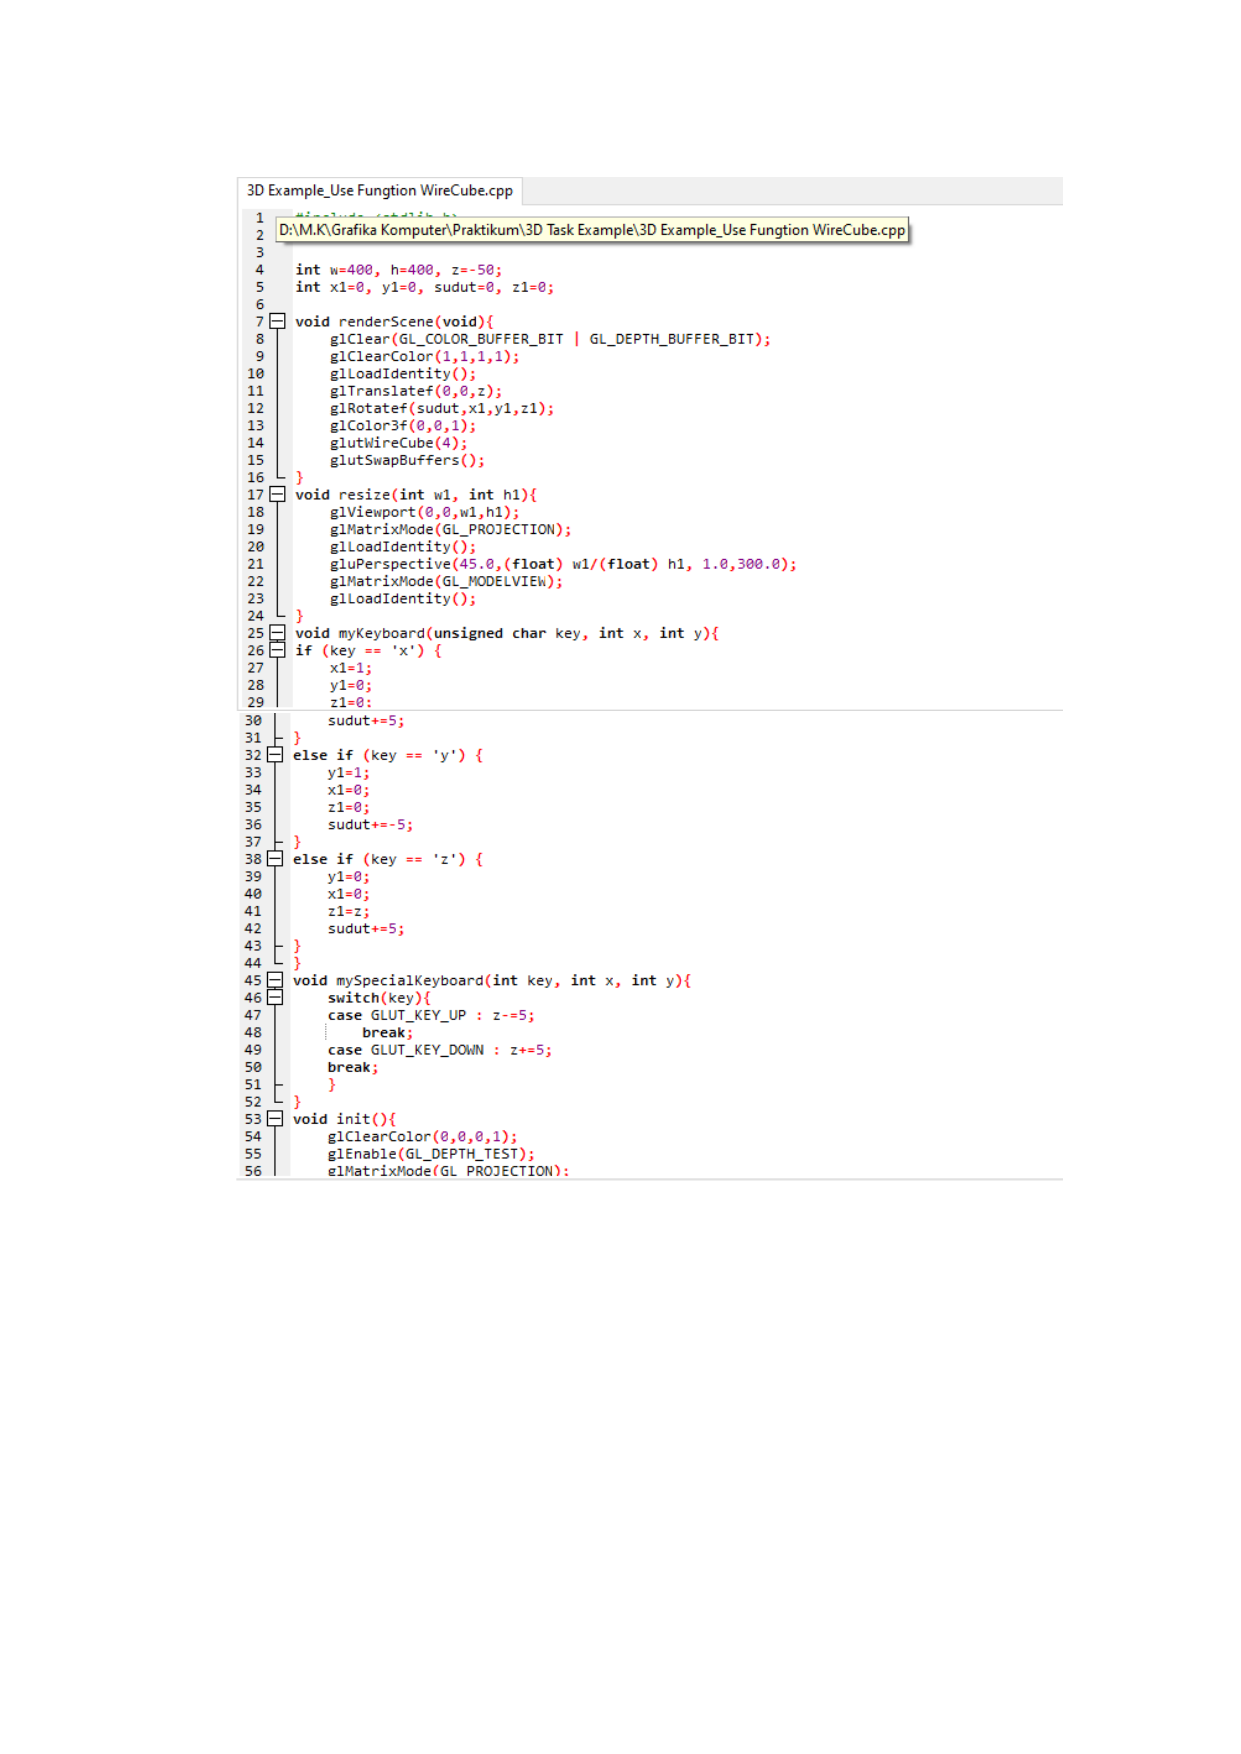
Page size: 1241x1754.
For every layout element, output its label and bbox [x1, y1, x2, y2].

picture [236, 713, 1063, 1181]
picture [236, 177, 1063, 711]
